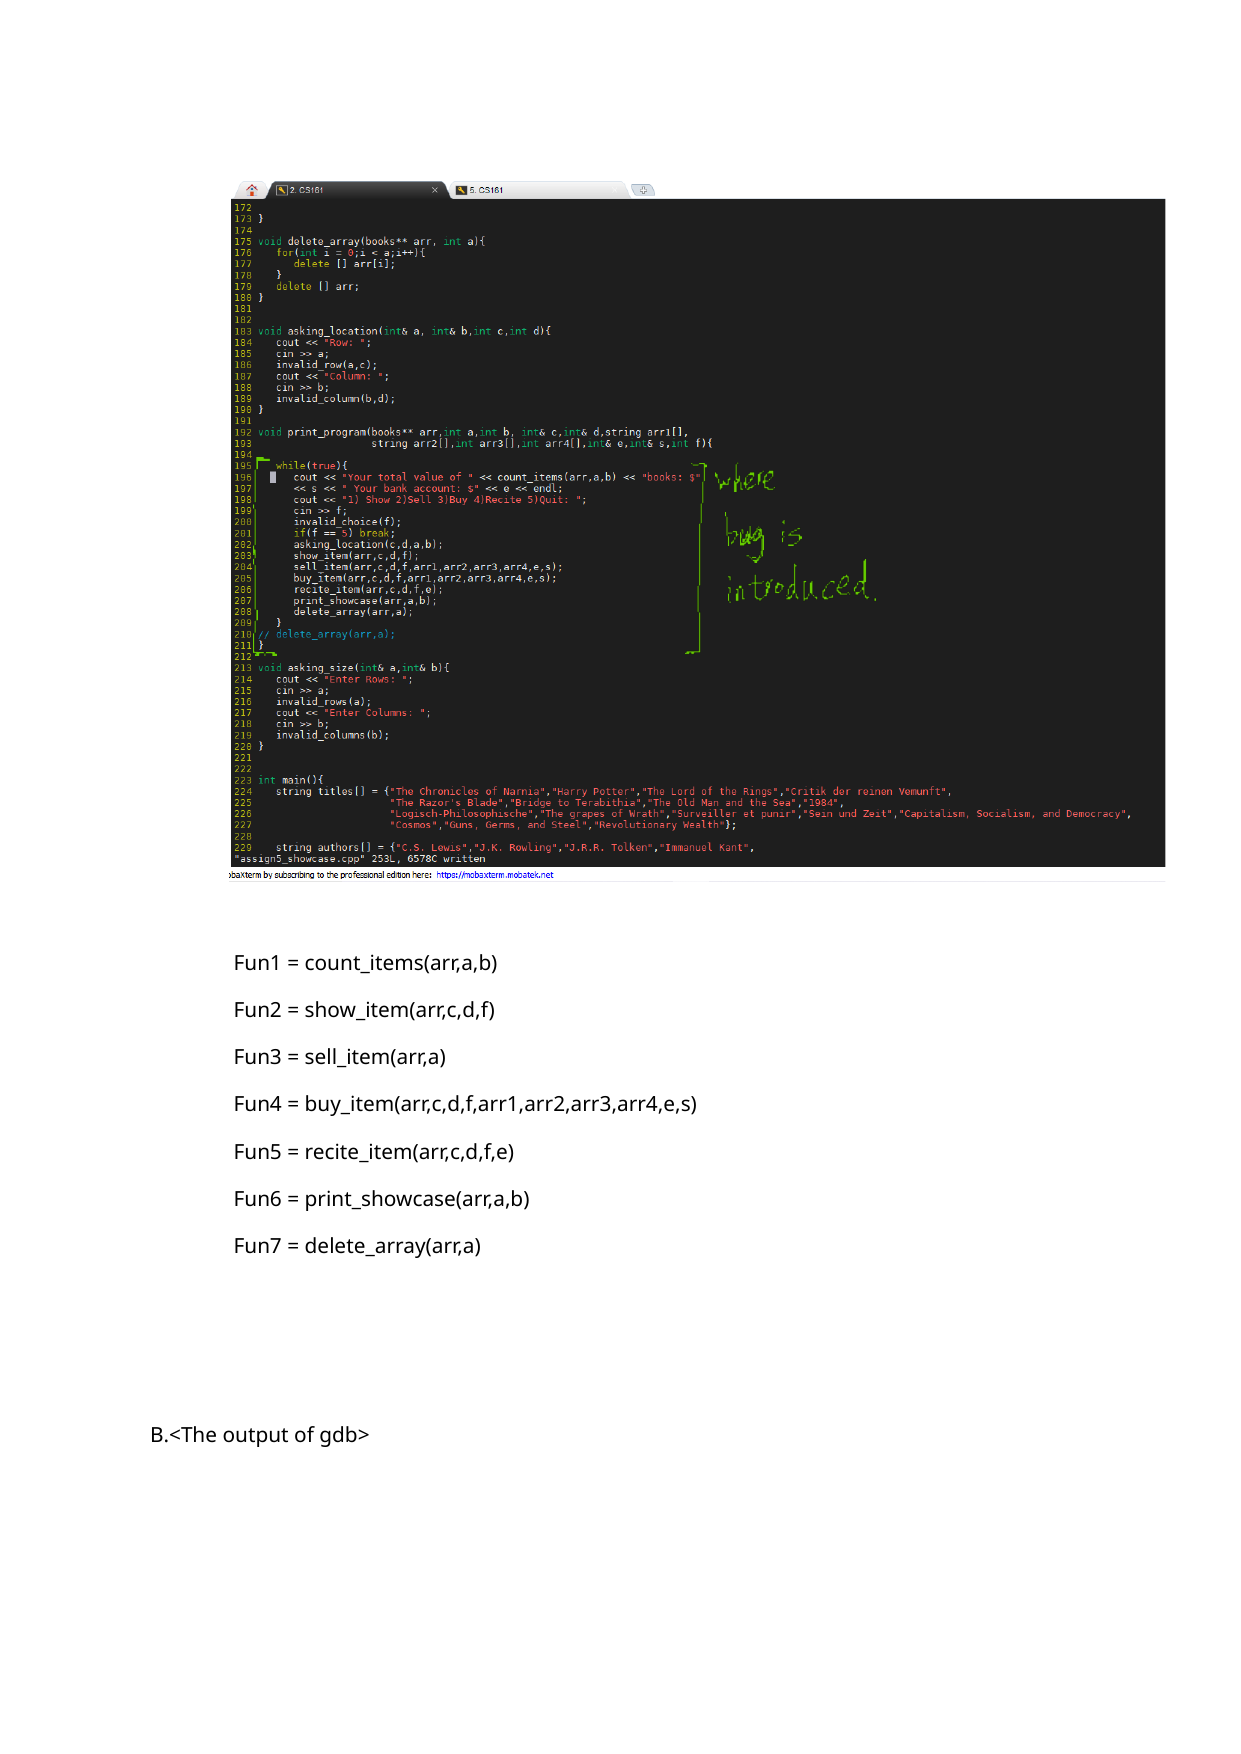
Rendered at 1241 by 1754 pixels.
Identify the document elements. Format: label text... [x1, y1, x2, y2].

text Fun7 = delete_array(arr,a) [150, 1231, 1090, 1260]
text Fun3 = sell_item(arr,a) [150, 1042, 1090, 1071]
picture [229, 177, 1166, 882]
text Fun2 = show_item(arr,c,d,f) [150, 995, 1090, 1023]
text Fun4 = buy_item(arr,c,d,f,arr1,arr2,arr3,arr4,e,s) [150, 1089, 1090, 1118]
text Fun6 = print_showcase(arr,a,b) [150, 1184, 1090, 1213]
text Fun1 = count_items(arr,a,b) [150, 948, 1090, 976]
text Fun5 = recite_item(arr,c,d,f,e) [150, 1137, 1090, 1165]
text B.<The output of gdb> [150, 1421, 1090, 1449]
